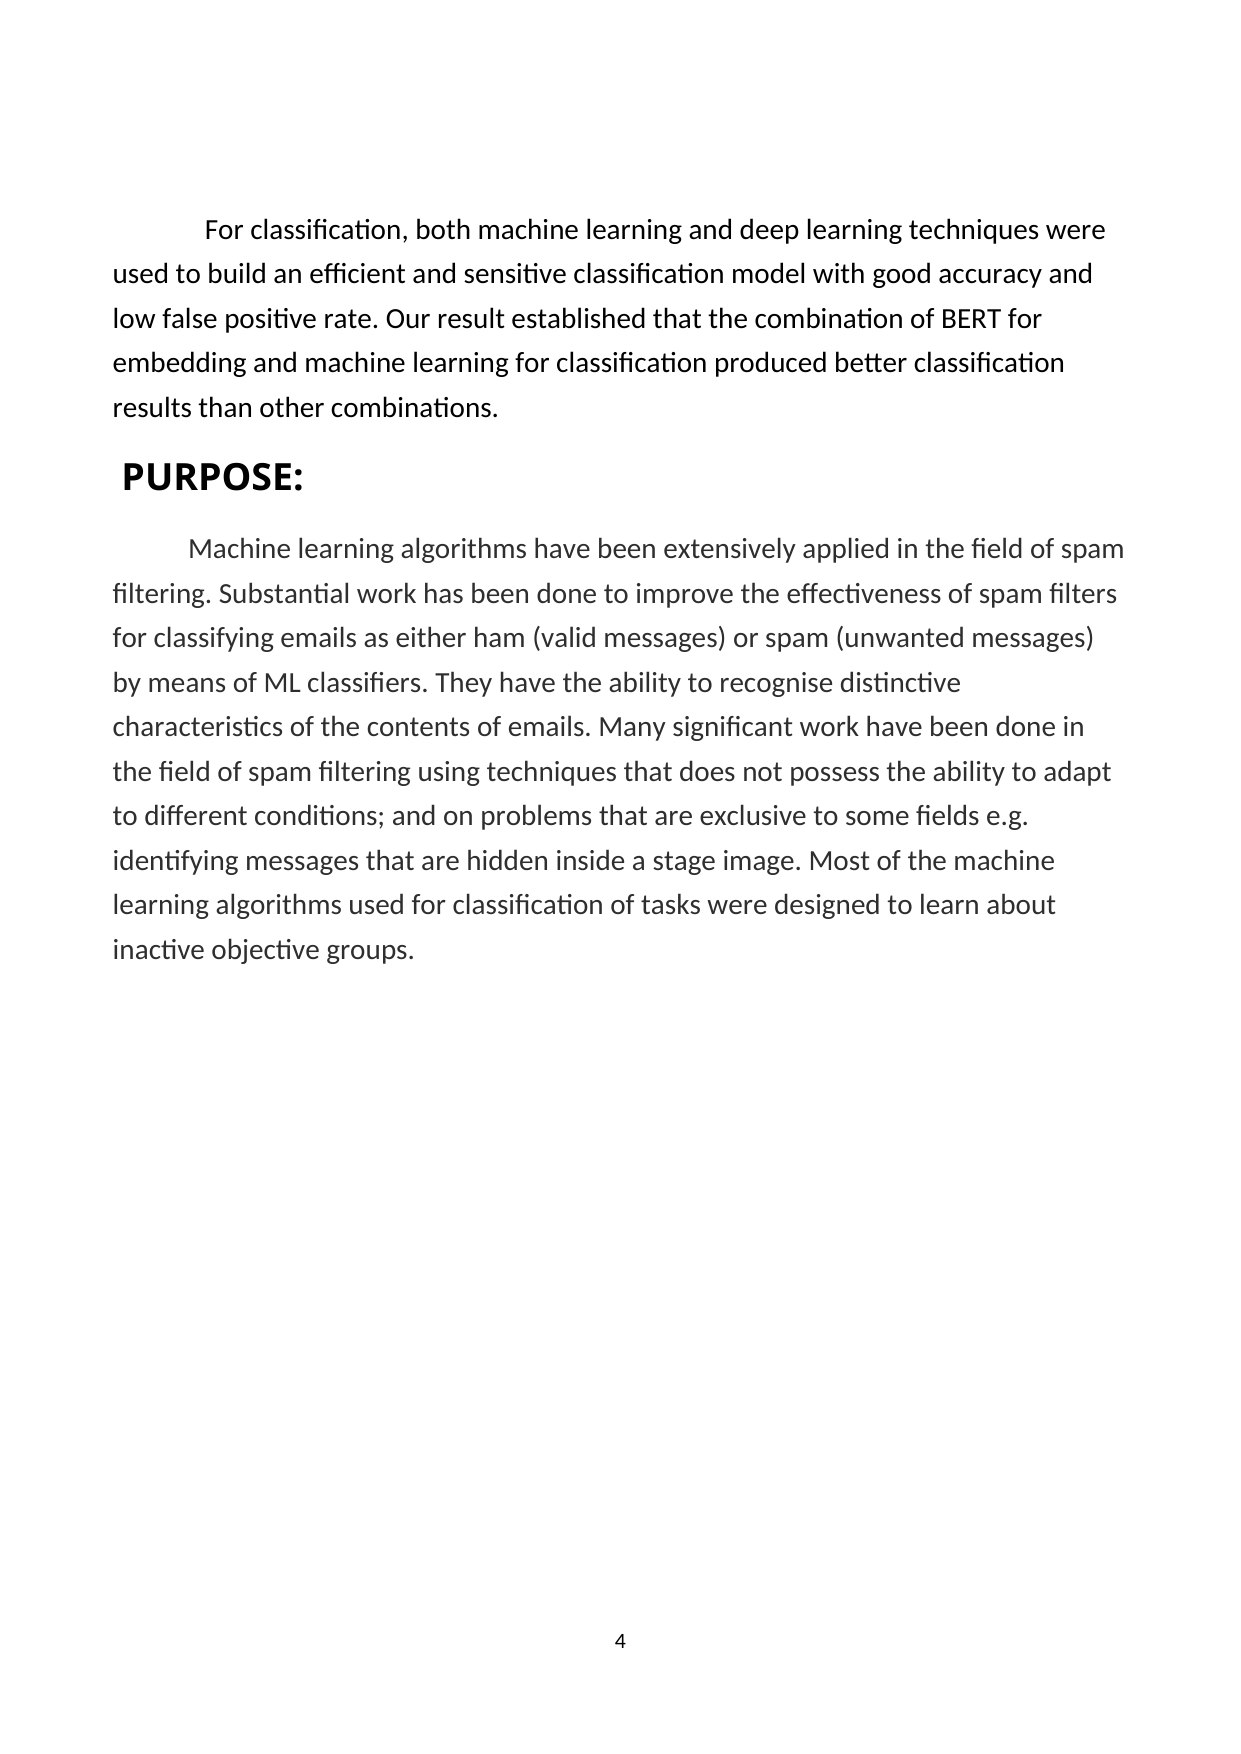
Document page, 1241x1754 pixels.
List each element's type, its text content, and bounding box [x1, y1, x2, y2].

text Machine learning algorithms have been extensively applied in the field of spam filtering. Substantial work has been done to improve the effectiveness of spam filters for classifying emails as either ham (valid messages) or spam (unwanted messages) by means of ML classifiers. They have the ability to recognise distinctive characteristics of the contents of emails. Many significant work have been done in the field of spam filtering using techniques that does not possess the ability to adapt to different conditions; and on problems that are exclusive to some fields e.g. identifying messages that are hidden inside a stage image. Most of the machine learning algorithms used for classification of tasks were designed to learn about inactive objective groups. [112, 531, 1128, 967]
text For classification, both machine learning and deep learning techniques were used to build an efficient and sensitive classification model with good accuracy and low false positive rate. Our result established that the combination of BERT for embedding and machine learning for classification produced better classification results than other combinations. [112, 211, 1128, 425]
text PURPOSE: [112, 450, 1128, 501]
